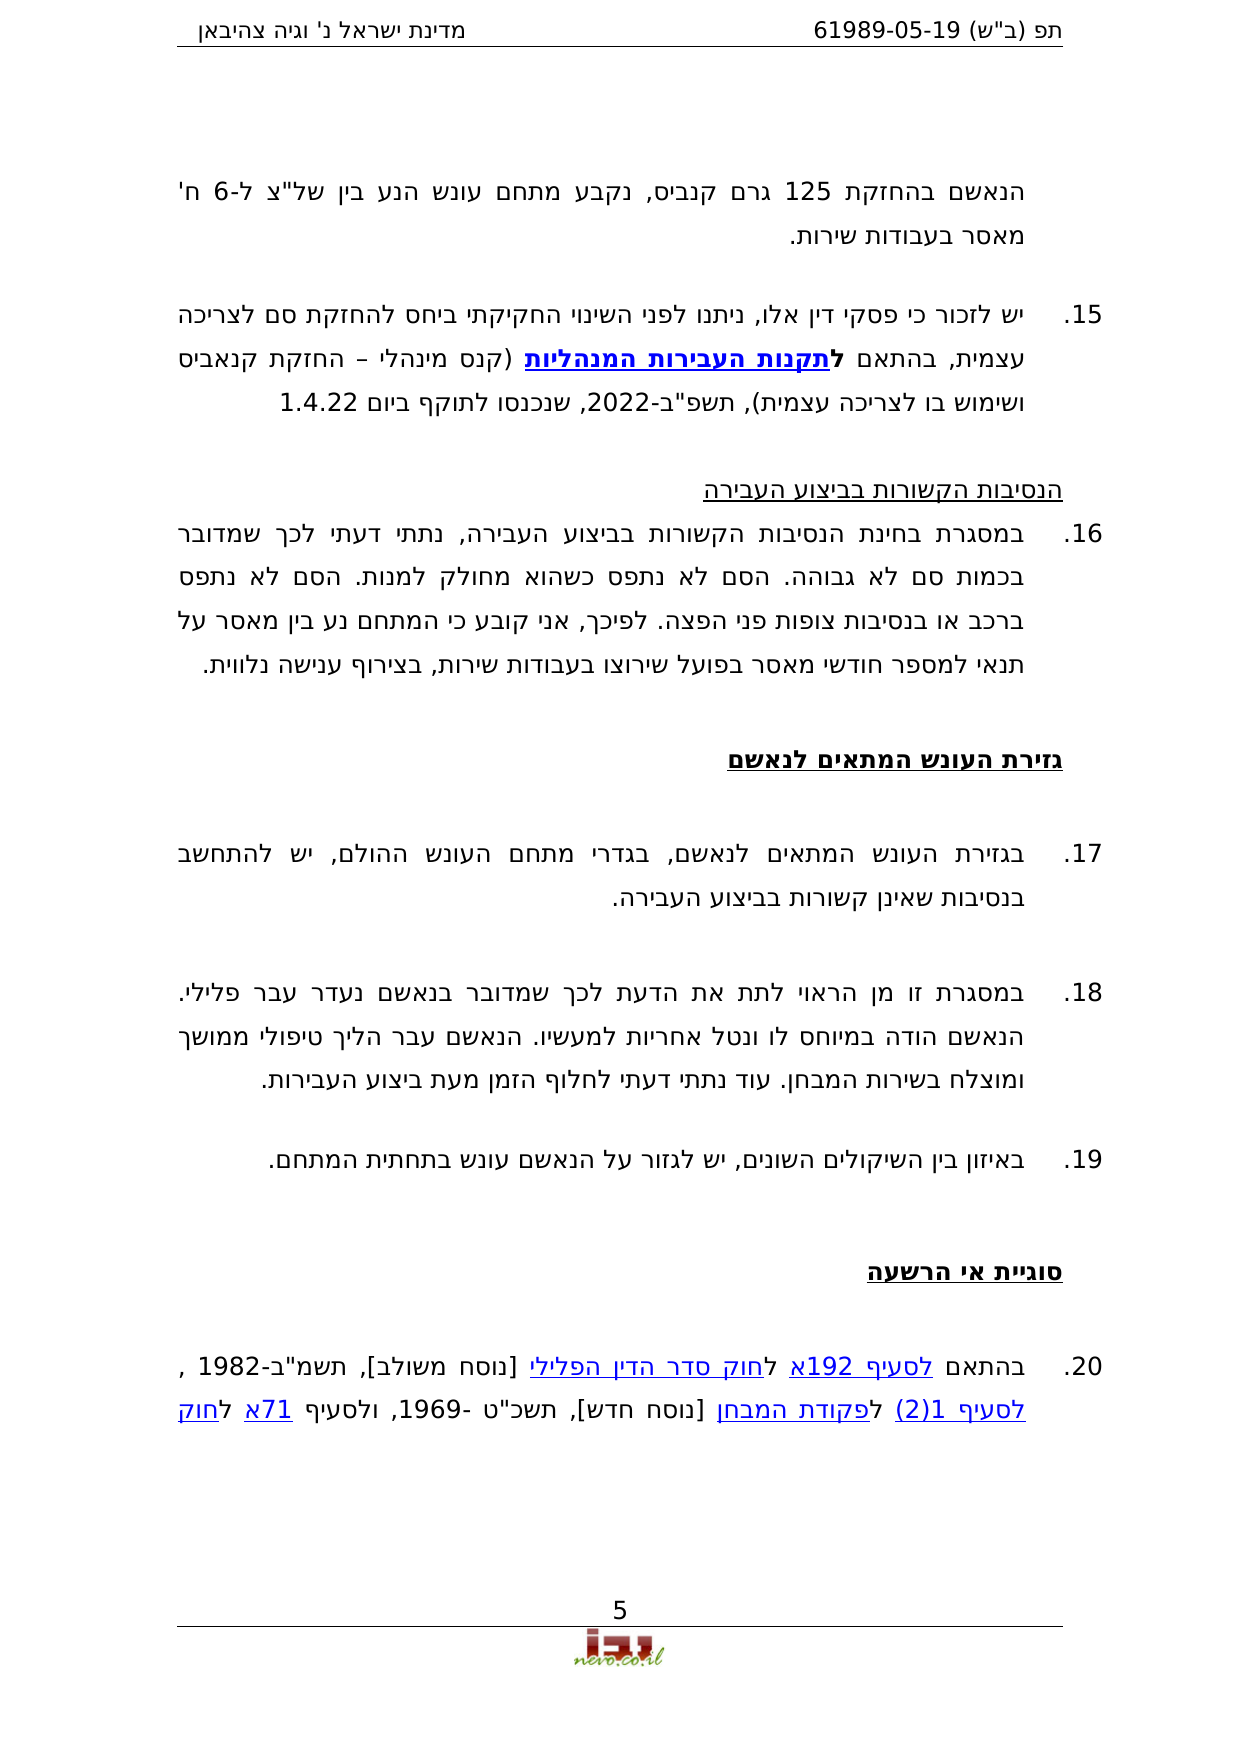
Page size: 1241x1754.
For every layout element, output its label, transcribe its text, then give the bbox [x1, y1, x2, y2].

list במסגרת זו מן הראוי לתת את הדעת לכך שמדובר בנאשם נעדר עבר פלילי. הנאשם הודה במיוחס לו ונטל אחריות למעשיו. הנאשם עבר הליך טיפולי ממושך ומוצלח בשירות המבחן. עוד נתתי דעתי לחלוף הזמן מעת ביצוע העבירות. [177, 978, 1063, 1095]
list בגזירת העונש המתאים לנאשם, בגדרי מתחם העונש ההולם, יש להתחשב בנסיבות שאינן קשורות בביצוע העבירה. [177, 840, 1063, 913]
list באיזון בין השיקולים השונים, יש לגזור על הנאשם עונש בתחתית המתחם. [177, 1146, 1063, 1175]
text הנסיבות הקשורות בביצוע העבירה [177, 475, 1063, 504]
list במסגרת בחינת הנסיבות הקשורות בביצוע העבירה, נתתי דעתי לכך שמדובר בכמות סם לא גבוהה. הסם לא נתפס כשהוא מחולק למנות. הסם לא נתפס ברכב או בנסיבות צופות פני הפצה. לפיכך, אני קובע כי המתחם נע בין מאסר על תנאי למספר חודשי מאסר בפועל שירוצו בעבודות שירות, בצירוף ענישה נלווית. [177, 519, 1063, 679]
text סוגיית אי הרשעה [177, 1257, 1063, 1286]
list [177, 177, 1063, 250]
text גזירת העונש המתאים לנאשם [177, 745, 1063, 774]
picture [574, 1628, 666, 1667]
list יש לזכור כי פסקי דין אלו, ניתנו לפני השינוי החקיקתי ביחס להחזקת סם לצריכה עצמית, בהתאם לתקנות העבירות המנהליות (קנס מינהלי – החזקת קנאביס ושימוש בו לצריכה עצמית), תשפ"ב-2022, שנכנסו לתוקף ביום 1.4.22 [177, 301, 1063, 417]
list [177, 1352, 1063, 1425]
